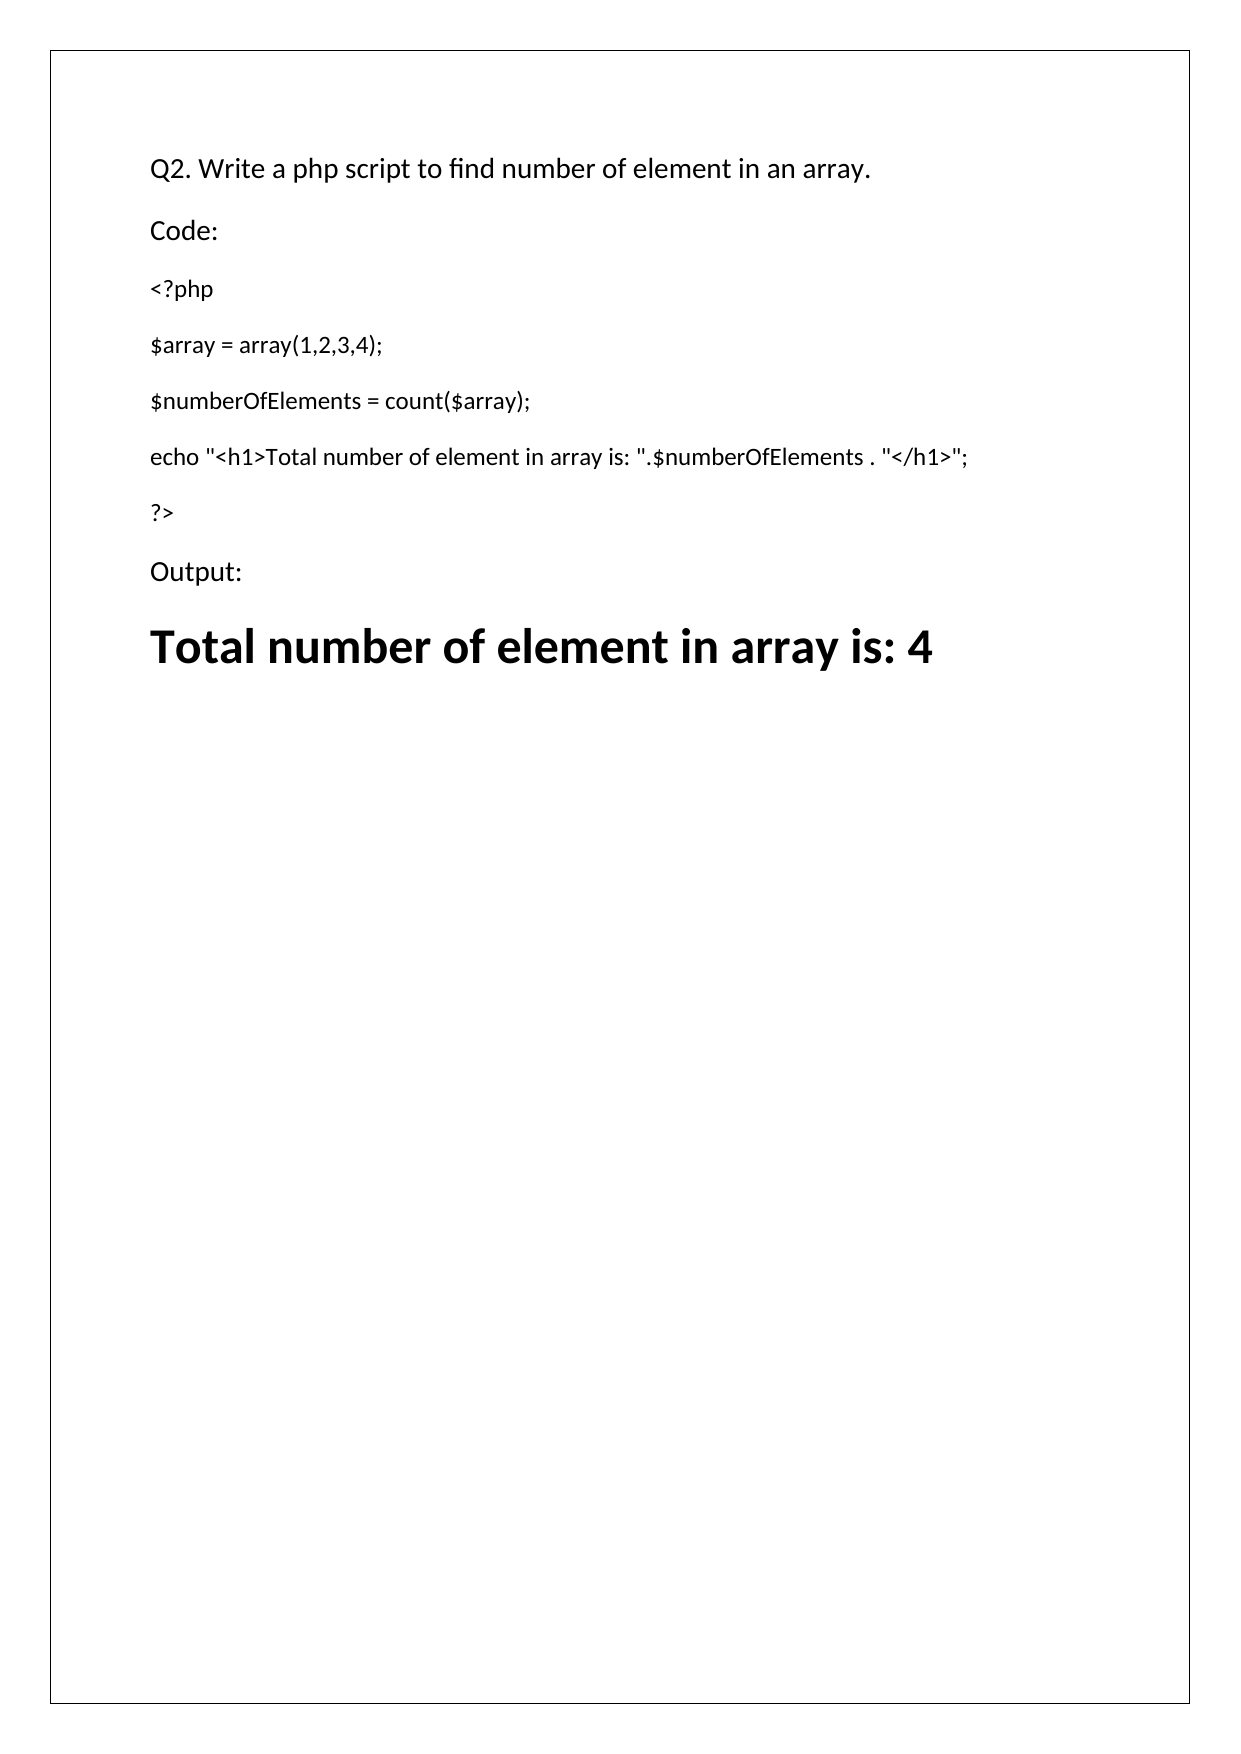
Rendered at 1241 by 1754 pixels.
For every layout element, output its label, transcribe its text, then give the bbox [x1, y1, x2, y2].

text $array = array(1,2,3,4); [150, 329, 1090, 360]
text Output: [150, 553, 1090, 588]
text Q2. Write a php script to find number of element in an array. [150, 150, 1090, 186]
text echo "<h1>Total number of element in array is: ".$numberOfElements . "</h1>"; [150, 441, 1090, 472]
text Code: [150, 212, 1090, 247]
text ?> [150, 497, 1090, 527]
text Total number of element in array is: 4 [150, 614, 1090, 676]
text $numberOfElements = count($array); [150, 385, 1090, 416]
text <?php [150, 273, 1090, 304]
